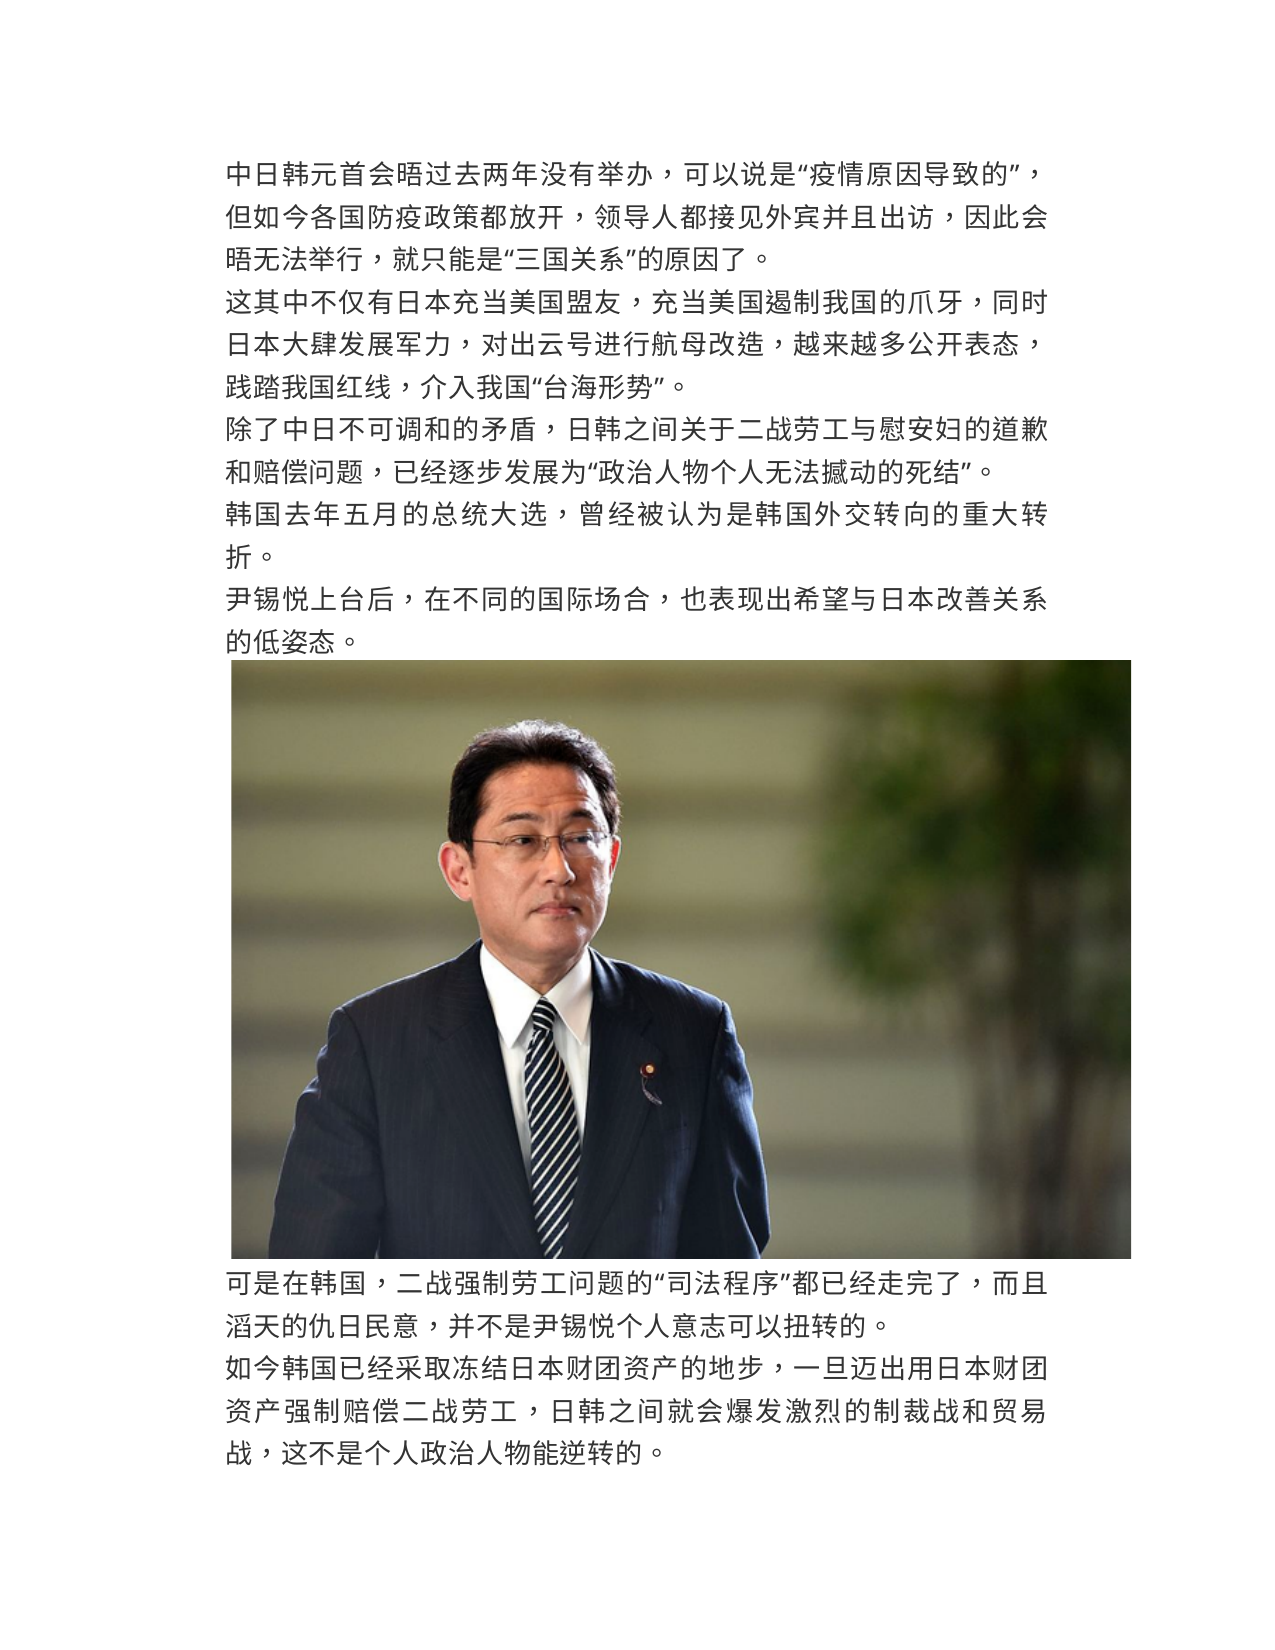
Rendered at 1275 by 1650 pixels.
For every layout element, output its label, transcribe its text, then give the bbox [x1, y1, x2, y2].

picture [231, 660, 1132, 1259]
text 这其中不仅有日本充当美国盟友，充当美国遏制我国的爪牙，同时日本大肆发展军力，对出云号进行航母改造，越来越多公开表态，践踏我国红线，介入我国“台海形势”。 [225, 277, 1050, 405]
text 中日韩元首会晤过去两年没有举办，可以说是“疫情原因导致的”，但如今各国防疫政策都放开，领导人都接见外宾并且出访，因此会晤无法举行，就只能是“三国关系”的原因了。 [225, 150, 1050, 277]
text 除了中日不可调和的矛盾，日韩之间关于二战劳工与慰安妇的道歉和赔偿问题，已经逐步发展为“政治人物个人无法撼动的死结”。 [225, 405, 1050, 490]
text 尹锡悦上台后，在不同的国际场合，也表现出希望与日本改善关系的低姿态。 [225, 575, 1050, 660]
text 可是在韩国，二战强制劳工问题的“司法程序”都已经走完了，而且滔天的仇日民意，并不是尹锡悦个人意志可以扭转的。 [225, 1259, 1050, 1344]
text 如今韩国已经采取冻结日本财团资产的地步，一旦迈出用日本财团资产强制赔偿二战劳工，日韩之间就会爆发激烈的制裁战和贸易战，这不是个人政治人物能逆转的。 [225, 1344, 1050, 1472]
text 韩国去年五月的总统大选，曾经被认为是韩国外交转向的重大转折。 [225, 490, 1050, 575]
